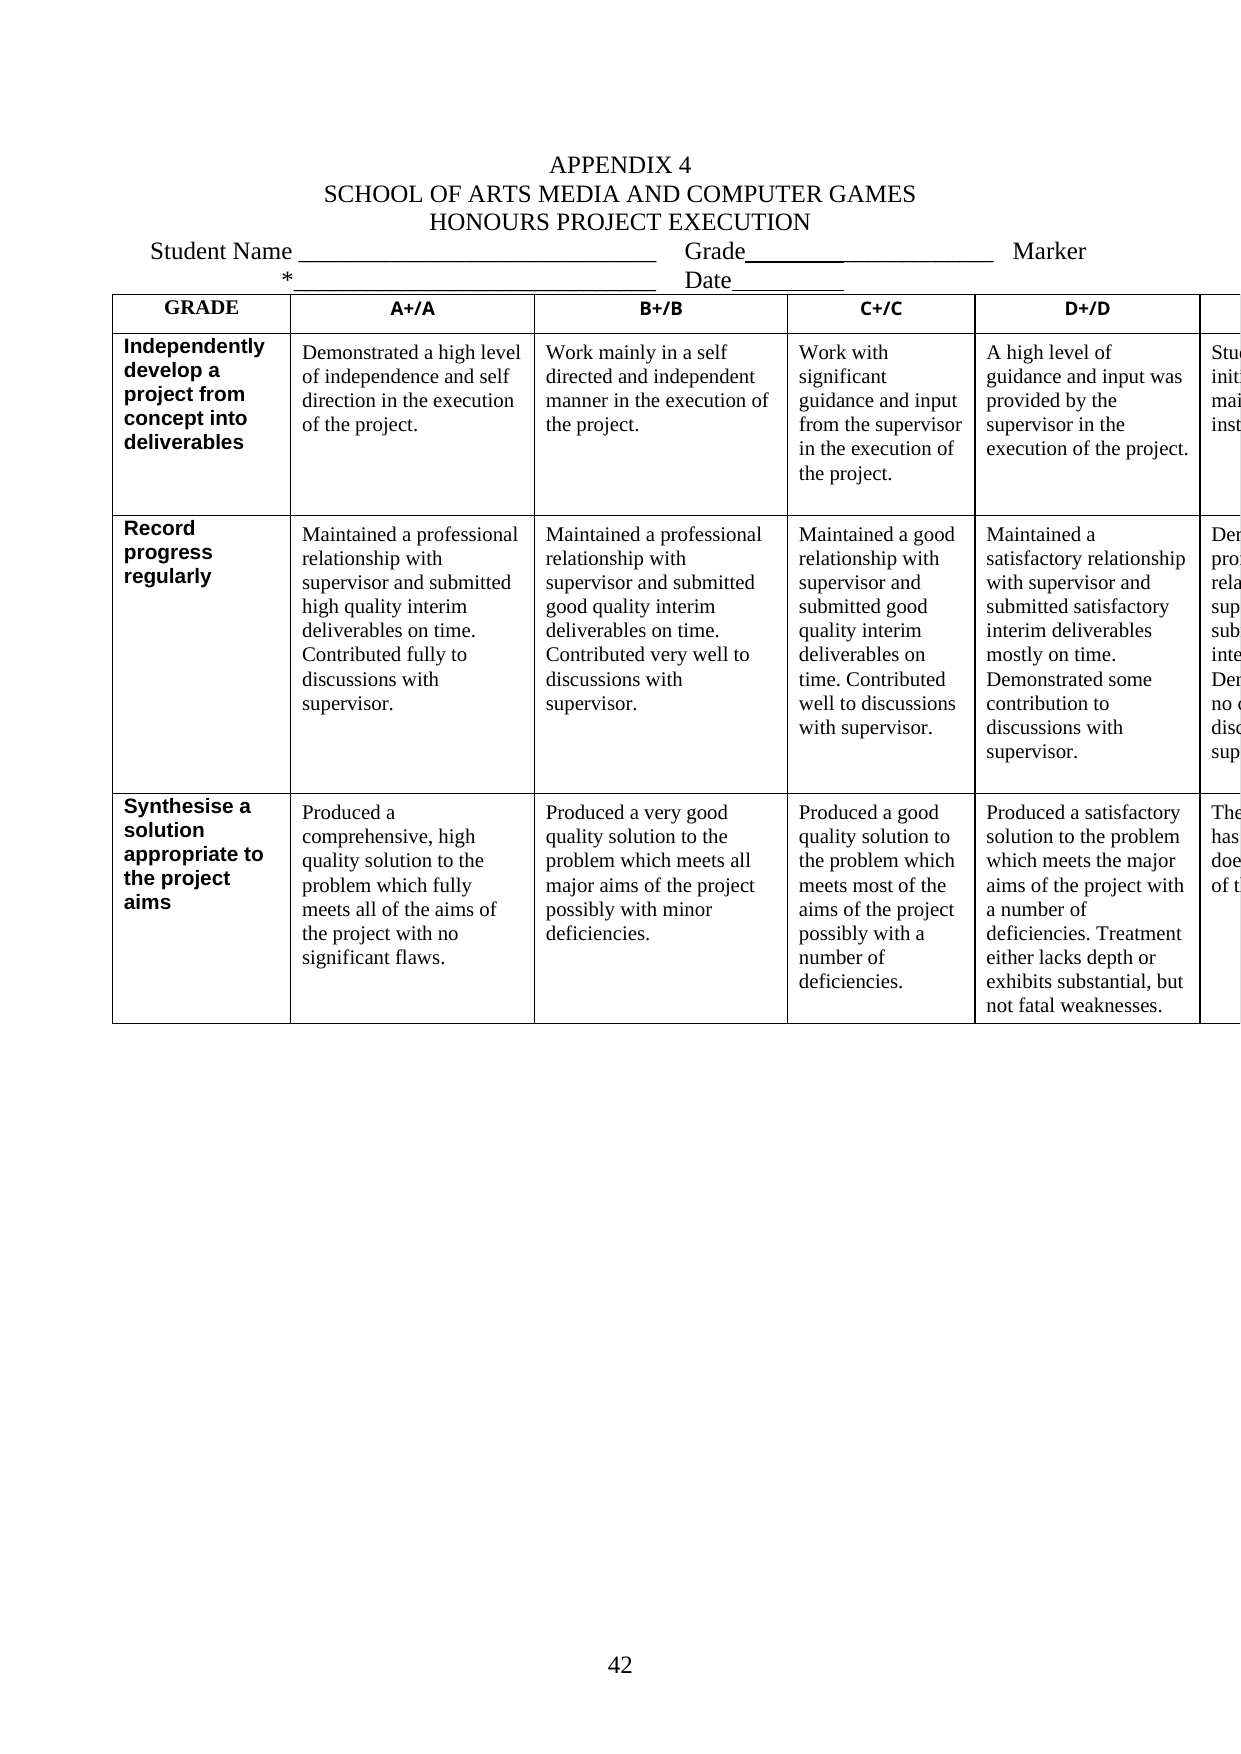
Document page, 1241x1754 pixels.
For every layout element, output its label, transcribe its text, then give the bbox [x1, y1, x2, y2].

table_header MF [1201, 295, 1240, 333]
table_header A+/A [291, 295, 534, 333]
table_cell Independently develop a project from concept into deliverables [113, 334, 290, 515]
table_header Grade [113, 295, 290, 333]
table_header D+/D [976, 295, 1199, 333]
text APPENDIX 4 [150, 150, 1090, 179]
table_cell Maintained a professional relationship with supervisor and submitted good quality interim deliverables on time. Contributed very well to discussions with supervisor. [535, 516, 787, 793]
table_cell Synthesise a solution appropriate to the project aims [113, 794, 290, 1023]
table_cell Demonstrated a high level of independence and self direction in the execution of the project. [291, 334, 534, 515]
table_cell Work mainly in a self directed and independent manner in the execution of the project. [535, 334, 787, 515]
table_cell Produced a satisfactory solution to the problem which meets the major aims of the project with a number of deficiencies. Treatment either lacks depth or exhibits substantial, but not fatal weaknesses. [976, 794, 1199, 1023]
table_header B+/B [535, 295, 787, 333]
table_cell Work with significant guidance and input from the supervisor in the execution of the project. [788, 334, 974, 515]
text School of ARTS Media and computer games [150, 179, 1090, 207]
table_cell The solution produced has major flaws and does not meet the aims of the project. [1201, 794, 1240, 1023]
table_cell Record progress regularly [113, 516, 290, 793]
table_cell Produced a comprehensive, high quality solution to the problem which fully meets all of the aims of the project with no significant flaws. [291, 794, 534, 1023]
table_cell Maintained a good relationship with supervisor and submitted good quality interim deliverables on time. Contributed well to discussions with supervisor. [788, 516, 974, 793]
table_cell Produced a very good quality solution to the problem which meets all major aims of the project possibly with minor deficiencies. [535, 794, 787, 1023]
table_cell A high level of guidance and input was provided by the supervisor in the execution of the project. [976, 334, 1199, 515]
text Honours Project Execution [150, 207, 1090, 236]
text Student Name Grade Marker * Date [150, 236, 1090, 294]
table_cell Student showed little initiative and worked mainly under instruction. [1201, 334, 1240, 515]
table_cell Maintained a professional relationship with supervisor and submitted high quality interim deliverables on time. Contributed fully to discussions with supervisor. [291, 516, 534, 793]
table_cell Produced a good quality solution to the problem which meets most of the aims of the project possibly with a number of deficiencies. [788, 794, 974, 1023]
table_header C+/C [788, 295, 974, 333]
table_cell Maintained a satisfactory relationship with supervisor and submitted satisfactory interim deliverables mostly on time. Demonstrated some contribution to discussions with supervisor. [976, 516, 1199, 793]
